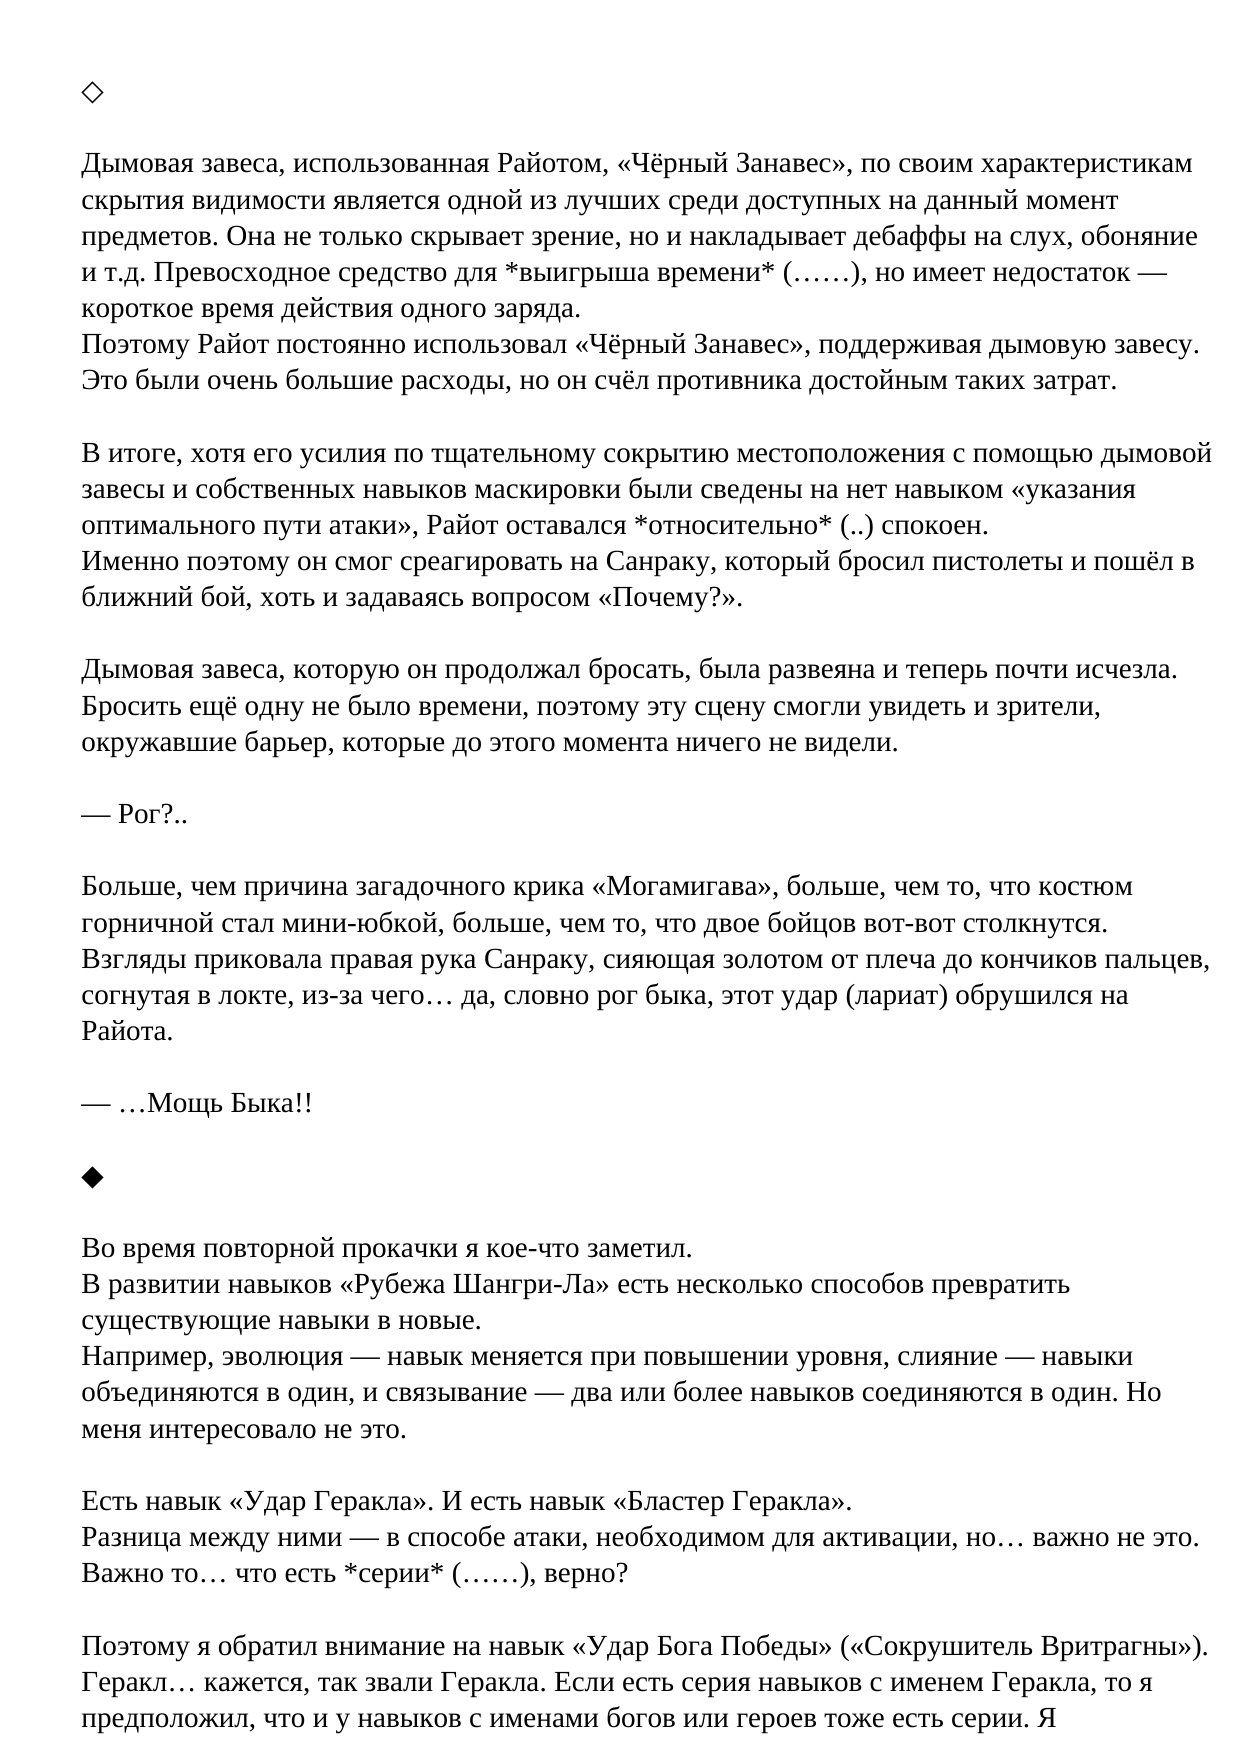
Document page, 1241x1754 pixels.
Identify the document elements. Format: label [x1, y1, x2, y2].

text [81, 37, 1215, 1733]
